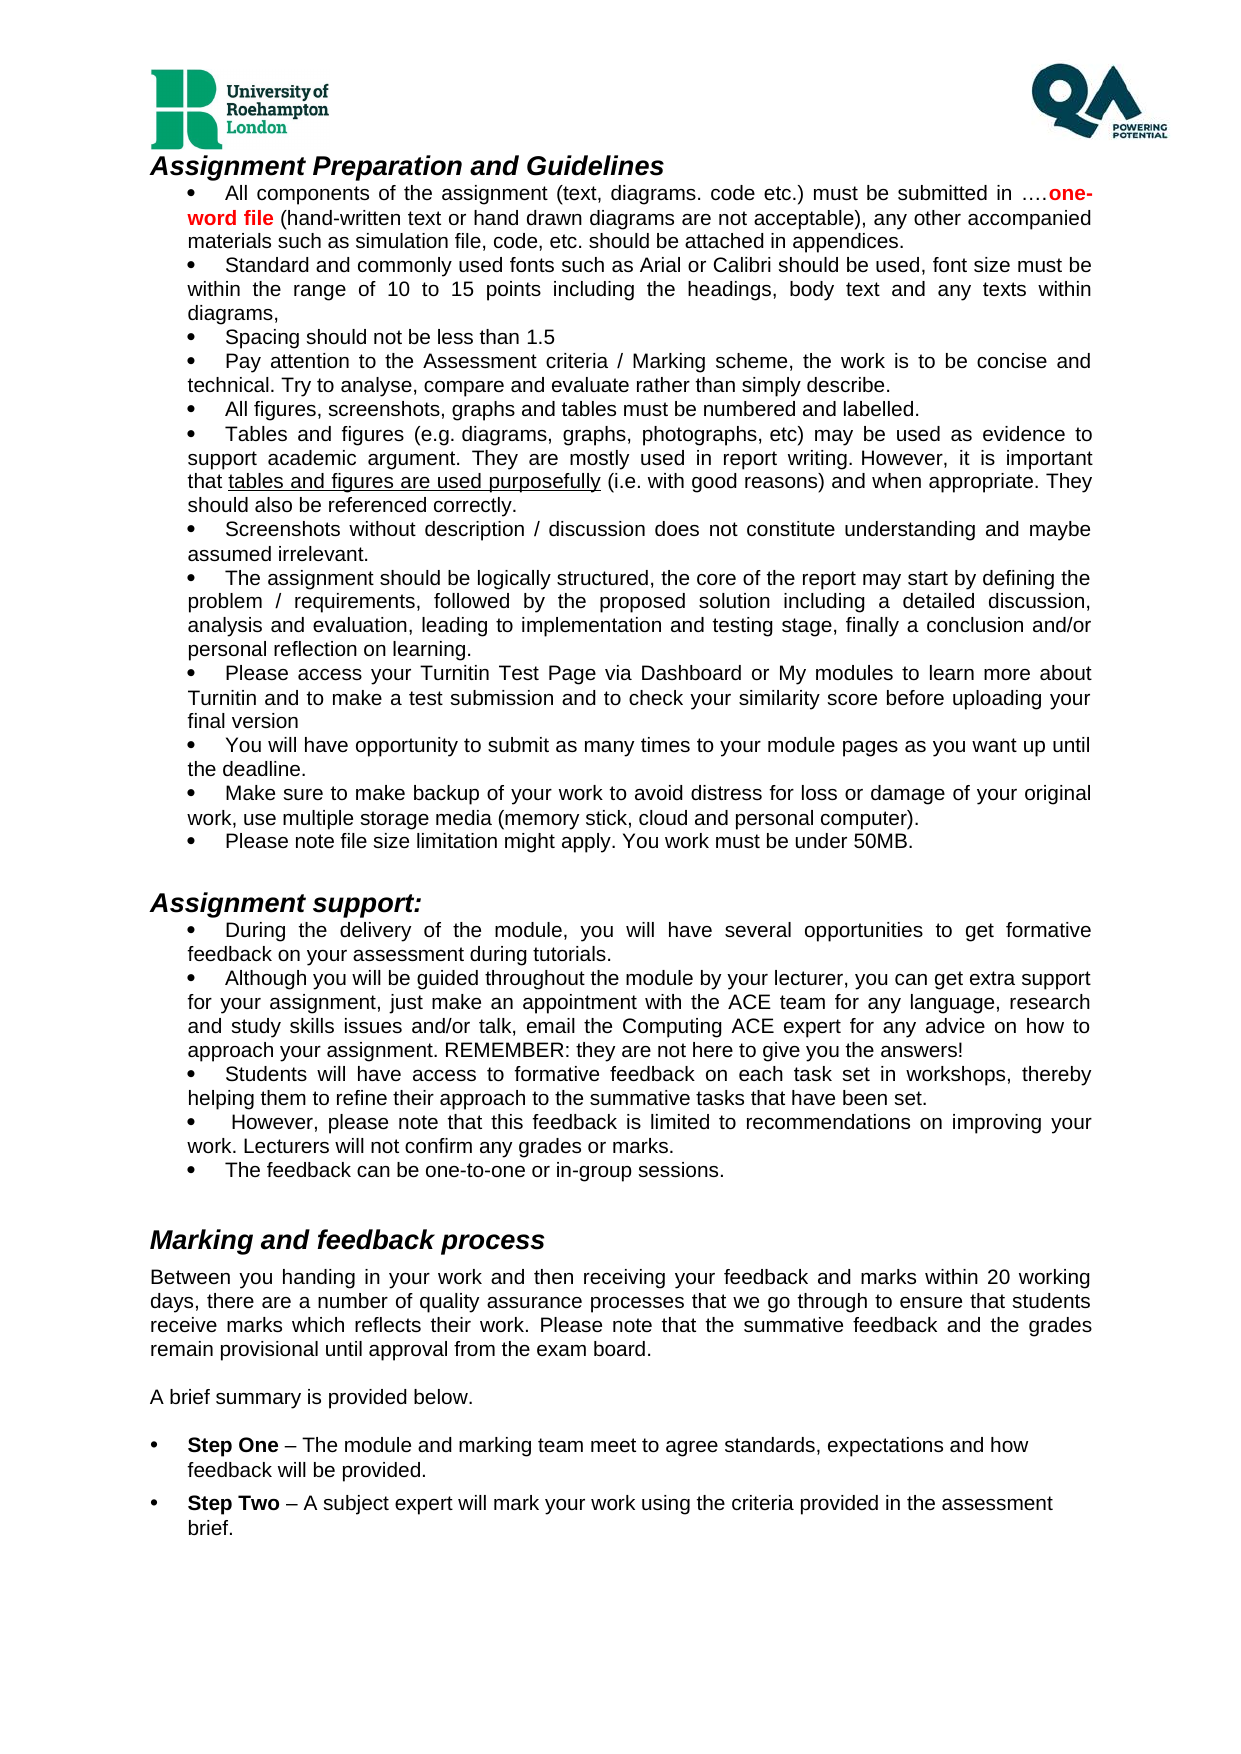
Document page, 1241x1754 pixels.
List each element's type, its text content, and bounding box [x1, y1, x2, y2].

list Make sure to make backup of your work to avoid distress for loss or damage of your original work, use multiple storage media (memory stick, cloud and personal computer). [187, 781, 1093, 829]
text A brief summary is provided below. [149, 1385, 1068, 1409]
list The feedback can be one-to-one or in-group sessions. [187, 1158, 1093, 1182]
text Assignment support: [150, 884, 1093, 918]
picture [1031, 59, 1174, 144]
list Standard and commonly used fonts such as Arial or Calibri should be used, font size must be within the range of 10 to 15 points including the headings, body text and any texts within diagrams, [187, 253, 1093, 325]
text Assignment Preparation and Guidelines [150, 150, 1093, 181]
list You will have opportunity to submit as many times to your module pages as you want up until the deadline. [187, 733, 1093, 781]
list The assignment should be logically structured, the core of the report may start by defining the problem / requirements, followed by the proposed solution including a detailed discussion, analysis and evaluation, leading to implementation and testing stage, finally a conclusion and/or personal reflection on learning. [187, 565, 1093, 661]
list Please access your Turnitin Test Page via Dashboard or My modules to learn more about Turnitin and to make a test submission and to check your similarity score before uploading your final version [187, 661, 1093, 733]
list Although you will be guided throughout the module by your lecturer, you can get extra support for your assignment, just make an appointment with the ACE team for any language, research and study skills issues and/or talk, email the Computing ACE expert for any advice on how to approach your assignment. REMEMBER: they are not here to give you the answers! [187, 966, 1093, 1062]
subtitle Marking and feedback process [149, 1224, 1093, 1255]
list However, please note that this feedback is limited to recommendations on improving your work. Lecturers will not confirm any grades or marks. [187, 1110, 1093, 1158]
list Step One – The module and marking team meet to agree standards, expectations and how feedback will be provided. [150, 1431, 1068, 1482]
list Step Two – A subject expert will mark your work using the criteria provided in the assessment brief. [150, 1489, 1068, 1540]
list Screenshots without description / discussion does not constitute understanding and maybe assumed irrelevant. [187, 517, 1093, 565]
text Between you handing in your work and then receiving your feedback and marks within 20 working days, there are a number of quality assurance processes that we go through to ensure that students receive marks which reflects their work. Please note that the summative feedback and the grades remain provisional until approval from the exam board. [150, 1265, 1093, 1361]
picture [150, 69, 330, 150]
list Students will have access to formative feedback on each task set in workshops, thereby helping them to refine their approach to the summative tasks that have been set. [187, 1062, 1093, 1110]
list All figures, screenshots, graphs and tables must be numbered and labelled. [187, 397, 1093, 421]
list All components of the assignment (text, diagrams. code etc.) must be submitted in ….one-word file (hand-written text or hand drawn diagrams are not acceptable), any other accompanied materials such as simulation file, code, etc. should be attached in appendices. [187, 181, 1093, 253]
list Spacing should not be less than 1.5 [187, 325, 1093, 349]
list Please note file size limitation might apply. You work must be under 50MB. [187, 829, 1093, 853]
list Tables and figures (e.g. diagrams, graphs, photographs, etc) may be used as evidence to support academic argument. They are mostly used in report writing. However, it is important that tables and figures are used purposefully (i.e. with good reasons) and when appropriate. They should also be referenced correctly. [187, 421, 1093, 517]
list Pay attention to the Assessment criteria / Marking scheme, the work is to be concise and technical. Try to analyse, compare and evaluate rather than simply describe. [187, 349, 1093, 397]
list During the delivery of the module, you will have several opportunities to get formative feedback on your assessment during tutorials. [187, 918, 1093, 966]
